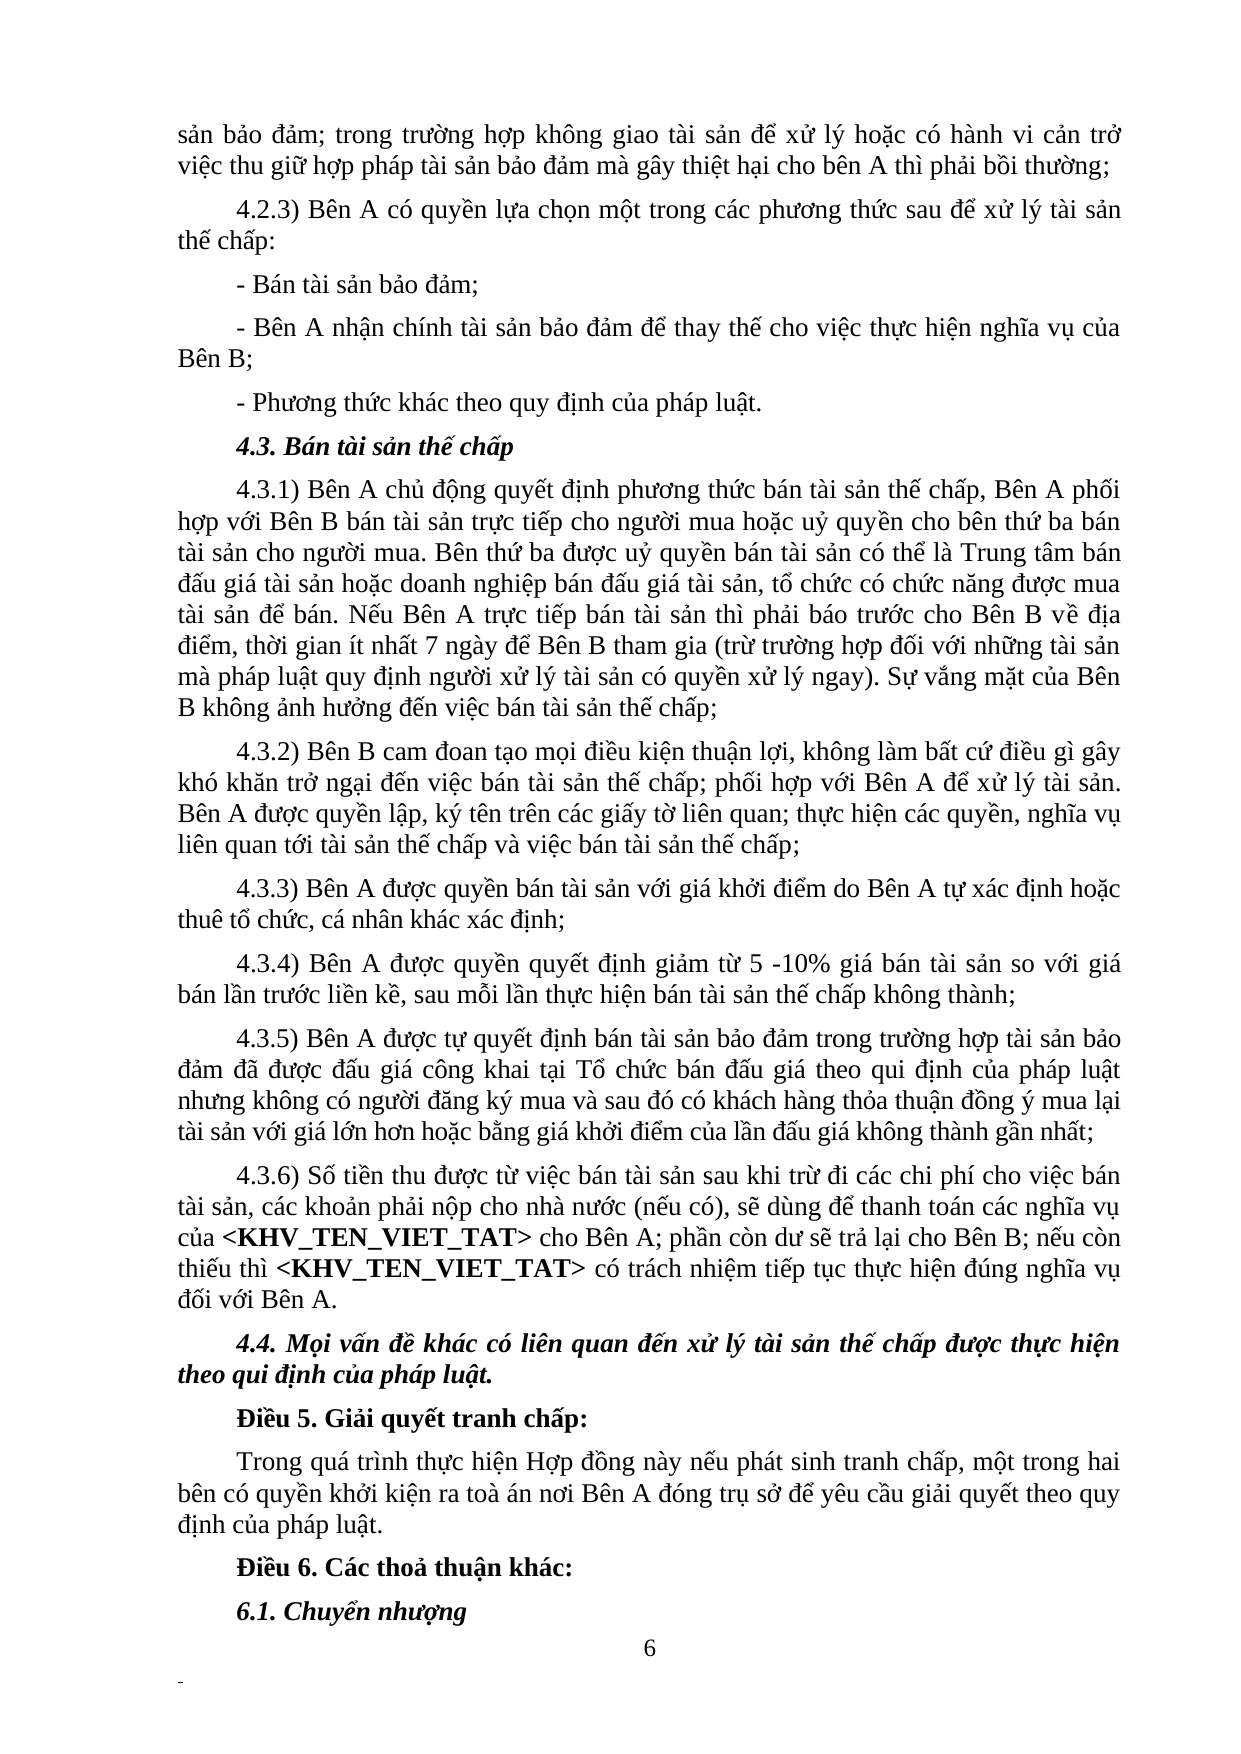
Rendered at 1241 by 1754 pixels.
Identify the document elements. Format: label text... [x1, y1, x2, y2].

text 4.3.4) Bên A được quyền quyết định giảm từ 5 -10% giá bán tài sản so với giá bán lần trước liền kề, sau mỗi lần thực hiện bán tài sản thế chấp không thành; [177, 947, 1122, 1009]
text - Bán tài sản bảo đảm; [177, 268, 1122, 299]
text 6.1. Chuyển nhượng [177, 1595, 1122, 1626]
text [177, 118, 1122, 180]
text Điều 5. Giải quyết tranh chấp: [177, 1402, 1122, 1433]
text 4.3.2) Bên B cam đoan tạo mọi điều kiện thuận lợi, không làm bất cứ điều gì gây khó khăn trở ngại đến việc bán tài sản thế chấp; phối hợp với Bên A để xử lý tài sản. Bên A được quyền lập, ký tên trên các giấy tờ liên quan; thực hiện các quyền, nghĩa vụ liên quan tới tài sản thế chấp và việc bán tài sản thế chấp; [177, 735, 1122, 860]
text Trong quá trình thực hiện Hợp đồng này nếu phát sinh tranh chấp, một trong hai bên có quyền khởi kiện ra toà án nơi Bên A đóng trụ sở để yêu cầu giải quyết theo quy định của pháp luật. [177, 1446, 1122, 1539]
text 4.3.1) Bên A chủ động quyết định phương thức bán tài sản thế chấp, Bên A phối hợp với Bên B bán tài sản trực tiếp cho người mua hoặc uỷ quyền cho bên thứ ba bán tài sản cho người mua. Bên thứ ba được uỷ quyền bán tài sản có thể là Trung tâm bán đấu giá tài sản hoặc doanh nghiệp bán đấu giá tài sản, tổ chức có chức năng được mua tài sản để bán. Nếu Bên A trực tiếp bán tài sản thì phải báo trước cho Bên B về địa điểm, thời gian ít nhất 7 ngày để Bên B tham gia (trừ trường hợp đối với những tài sản mà pháp luật quy định người xử lý tài sản có quyền xử lý ngay). Sự vắng mặt của Bên B không ảnh hưởng đến việc bán tài sản thế chấp; [177, 473, 1122, 723]
text 4.4. Mọi vấn đề khác có liên quan đến xử lý tài sản thế chấp được thực hiện theo qui định của pháp luật. [177, 1327, 1122, 1389]
text - Bên A nhận chính tài sản bảo đảm để thay thế cho việc thực hiện nghĩa vụ của Bên B; [177, 311, 1122, 374]
text 4.3.6) Số tiền thu được từ việc bán tài sản sau khi trừ đi các chi phí cho việc bán tài sản, các khoản phải nộp cho nhà nước (nếu có), sẽ dùng để thanh toán các nghĩa vụ của <KHV_TEN_VIET_TAT> cho Bên A; phần còn dư sẽ trả lại cho Bên B; nếu còn thiếu thì <KHV_TEN_VIET_TAT> có trách nhiệm tiếp tục thực hiện đúng nghĩa vụ đối với Bên A. [177, 1159, 1122, 1314]
text 4.3. Bán tài sản thế chấp [177, 430, 1122, 461]
text 4.3.5) Bên A được tự quyết định bán tài sản bảo đảm trong trường hợp tài sản bảo đảm đã được đấu giá công khai tại Tổ chức bán đấu giá theo qui định của pháp luật nhưng không có người đăng ký mua và sau đó có khách hàng thỏa thuận đồng ý mua lại tài sản với giá lớn hơn hoặc bằng giá khởi điểm của lần đấu giá không thành gần nhất; [177, 1022, 1122, 1146]
text - Phương thức khác theo quy định của pháp luật. [177, 386, 1122, 417]
text 4.2.3) Bên A có quyền lựa chọn một trong các phương thức sau để xử lý tài sản thế chấp: [177, 193, 1122, 255]
text 4.3.3) Bên A được quyền bán tài sản với giá khởi điểm do Bên A tự xác định hoặc thuê tổ chức, cá nhân khác xác định; [177, 872, 1122, 934]
text Điều 6. Các thoả thuận khác: [177, 1551, 1122, 1583]
